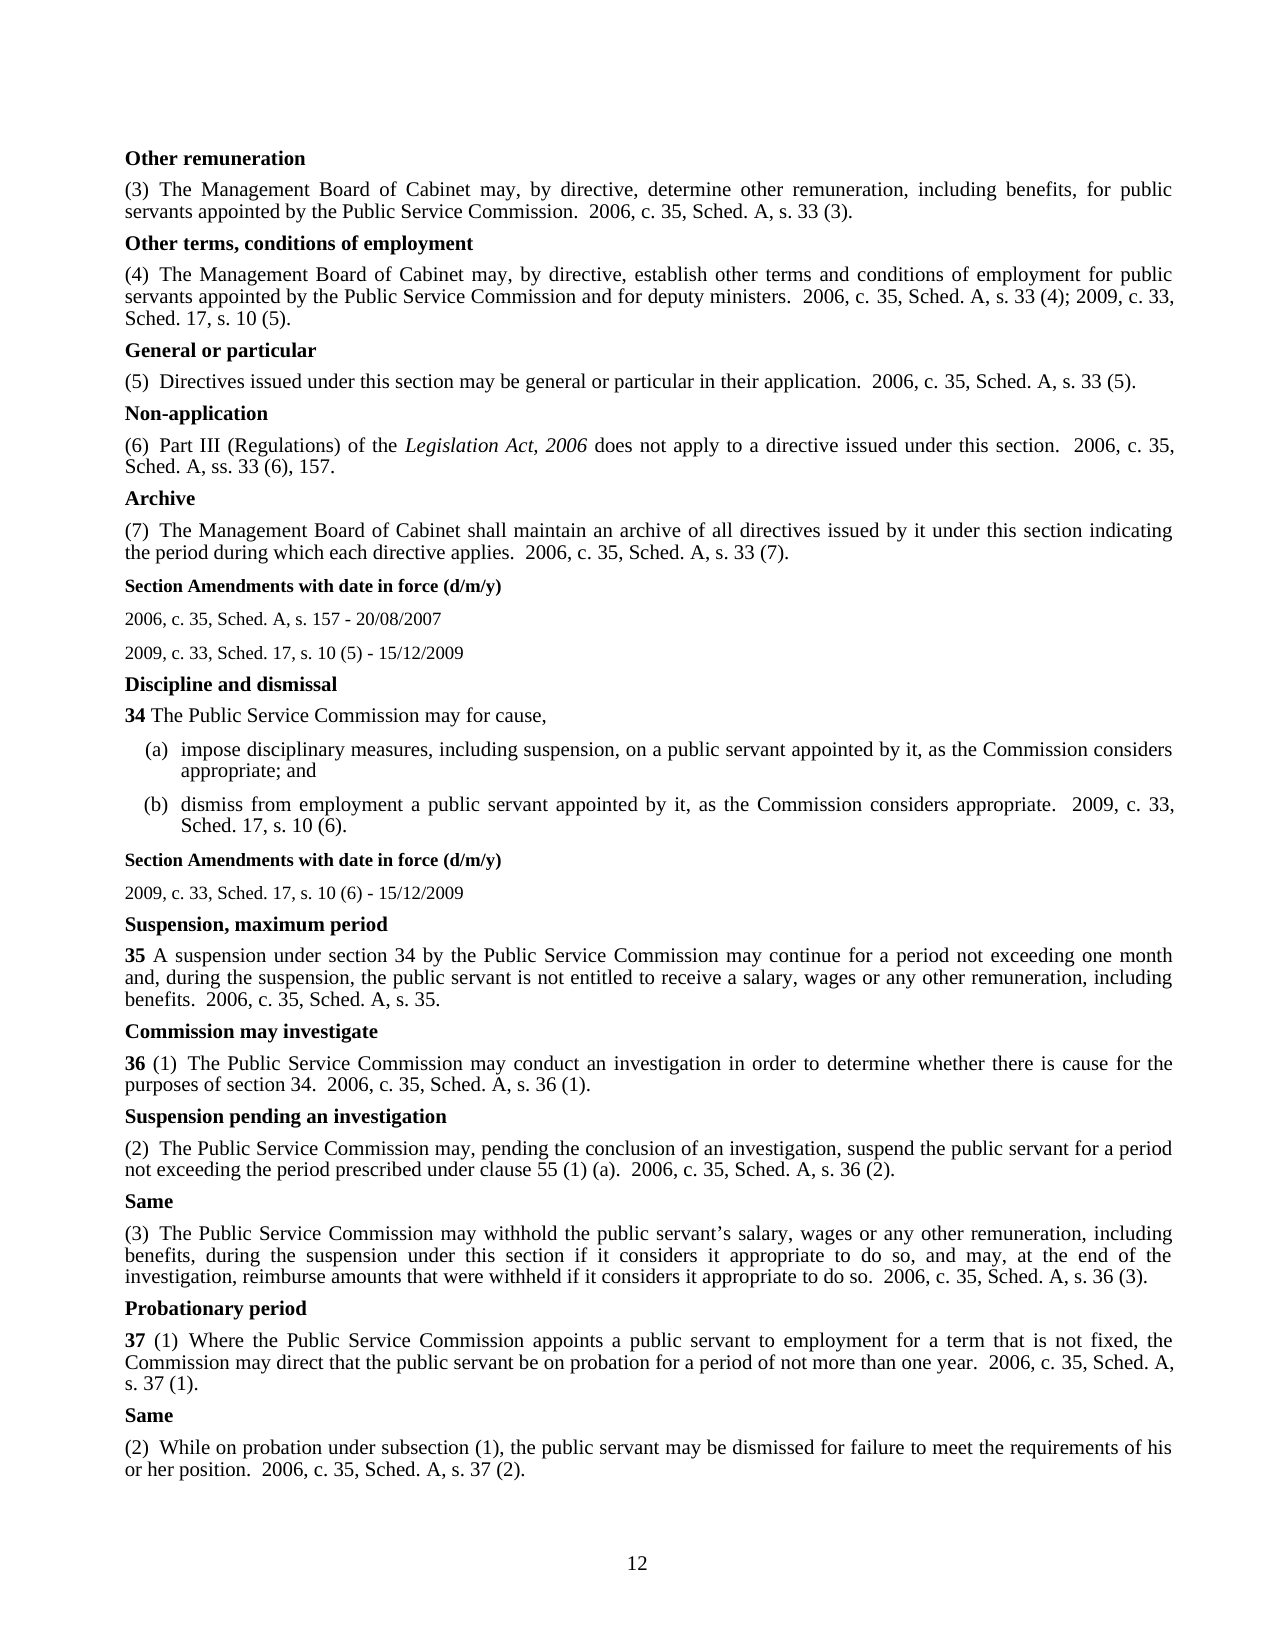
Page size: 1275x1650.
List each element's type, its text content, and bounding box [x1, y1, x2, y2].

text (2) The Public Service Commission may, pending the conclusion of an investigation, suspend the public servant for a period not exceeding the period prescribed under clause 55 (1) (a). 2006, c. 35, Sched. A, s. 36 (2). [124, 1138, 1174, 1181]
text 36 (1) The Public Service Commission may conduct an investigation in order to determine whether there is cause for the purposes of section 34. 2006, c. 35, Sched. A, s. 36 (1). [124, 1052, 1174, 1096]
text Section Amendments with date in force (d/m/y) [124, 575, 1174, 597]
text Non-application [124, 406, 1174, 424]
text Same [124, 1194, 1174, 1212]
text (6) Part III (Regulations) of the Legislation Act, 2006 does not apply to a directive issued under this section. 2006, c. 35, Sched. A, ss. 33 (6), 157. [124, 435, 1174, 478]
text Discipline and dismissal [124, 676, 1174, 695]
text Section Amendments with date in force (d/m/y) [124, 849, 1174, 871]
text (3) The Management Board of Cabinet may, by directive, determine other remuneration, including benefits, for public servants appointed by the Public Service Commission. 2006, c. 35, Sched. A, s. 33 (3). [124, 179, 1174, 223]
text General or particular [124, 342, 1174, 361]
text (7) The Management Board of Cabinet shall maintain an archive of all directives issued by it under this section indicating the period during which each directive applies. 2006, c. 35, Sched. A, s. 33 (7). [124, 520, 1174, 563]
text 2006, c. 35, Sched. A, s. 157 - 20/08/2007 [124, 608, 1174, 630]
text Archive [124, 491, 1174, 509]
text (2) While on probation under subsection (1), the public servant may be dismissed for failure to meet the requirements of his or her position. 2006, c. 35, Sched. A, s. 37 (2). [124, 1437, 1174, 1480]
text (5) Directives issued under this section may be general or particular in their application. 2006, c. 35, Sched. A, s. 33 (5). [124, 371, 1174, 393]
text Suspension pending an investigation [124, 1108, 1174, 1127]
text 2009, c. 33, Sched. 17, s. 10 (5) - 15/12/2009 [124, 642, 1174, 663]
text Other remuneration [124, 150, 1174, 169]
text Probationary period [124, 1301, 1174, 1319]
text Suspension, maximum period [124, 916, 1174, 935]
text 37 (1) Where the Public Service Commission appoints a public servant to employment for a term that is not fixed, the Commission may direct that the public servant be on probation for a period of not more than one year. 2006, c. 35, Sched. A, s. 37 (1). [124, 1330, 1174, 1395]
text (a) impose disciplinary measures, including suspension, on a public servant appointed by it, as the Commission considers appropriate; and [124, 738, 1174, 782]
text (4) The Management Board of Cabinet may, by directive, establish other terms and conditions of employment for public servants appointed by the Public Service Commission and for deputy ministers. 2006, c. 35, Sched. A, s. 33 (4); 2009, c. 33, Sched. 17, s. 10 (5). [124, 264, 1174, 330]
text 35 A suspension under section 34 by the Public Service Commission may continue for a period not exceeding one month and, during the suspension, the public servant is not entitled to receive a salary, wages or any other remuneration, including benefits. 2006, c. 35, Sched. A, s. 35. [124, 946, 1174, 1011]
text (3) The Public Service Commission may withhold the public servant’s salary, wages or any other remuneration, including benefits, during the suspension under this section if it considers it appropriate to do so, and may, at the end of the investigation, reimburse amounts that were withheld if it considers it appropriate to do so. 2006, c. 35, Sched. A, s. 36 (3). [124, 1223, 1174, 1288]
text Commission may investigate [124, 1023, 1174, 1042]
text Same [124, 1408, 1174, 1426]
text (b) dismiss from employment a public servant appointed by it, as the Commission considers appropriate. 2009, c. 33, Sched. 17, s. 10 (6). [124, 794, 1174, 837]
text 34 The Public Service Commission may for cause, [124, 705, 1174, 727]
text 2009, c. 33, Sched. 17, s. 10 (6) - 15/12/2009 [124, 882, 1174, 904]
text Other terms, conditions of employment [124, 235, 1174, 254]
